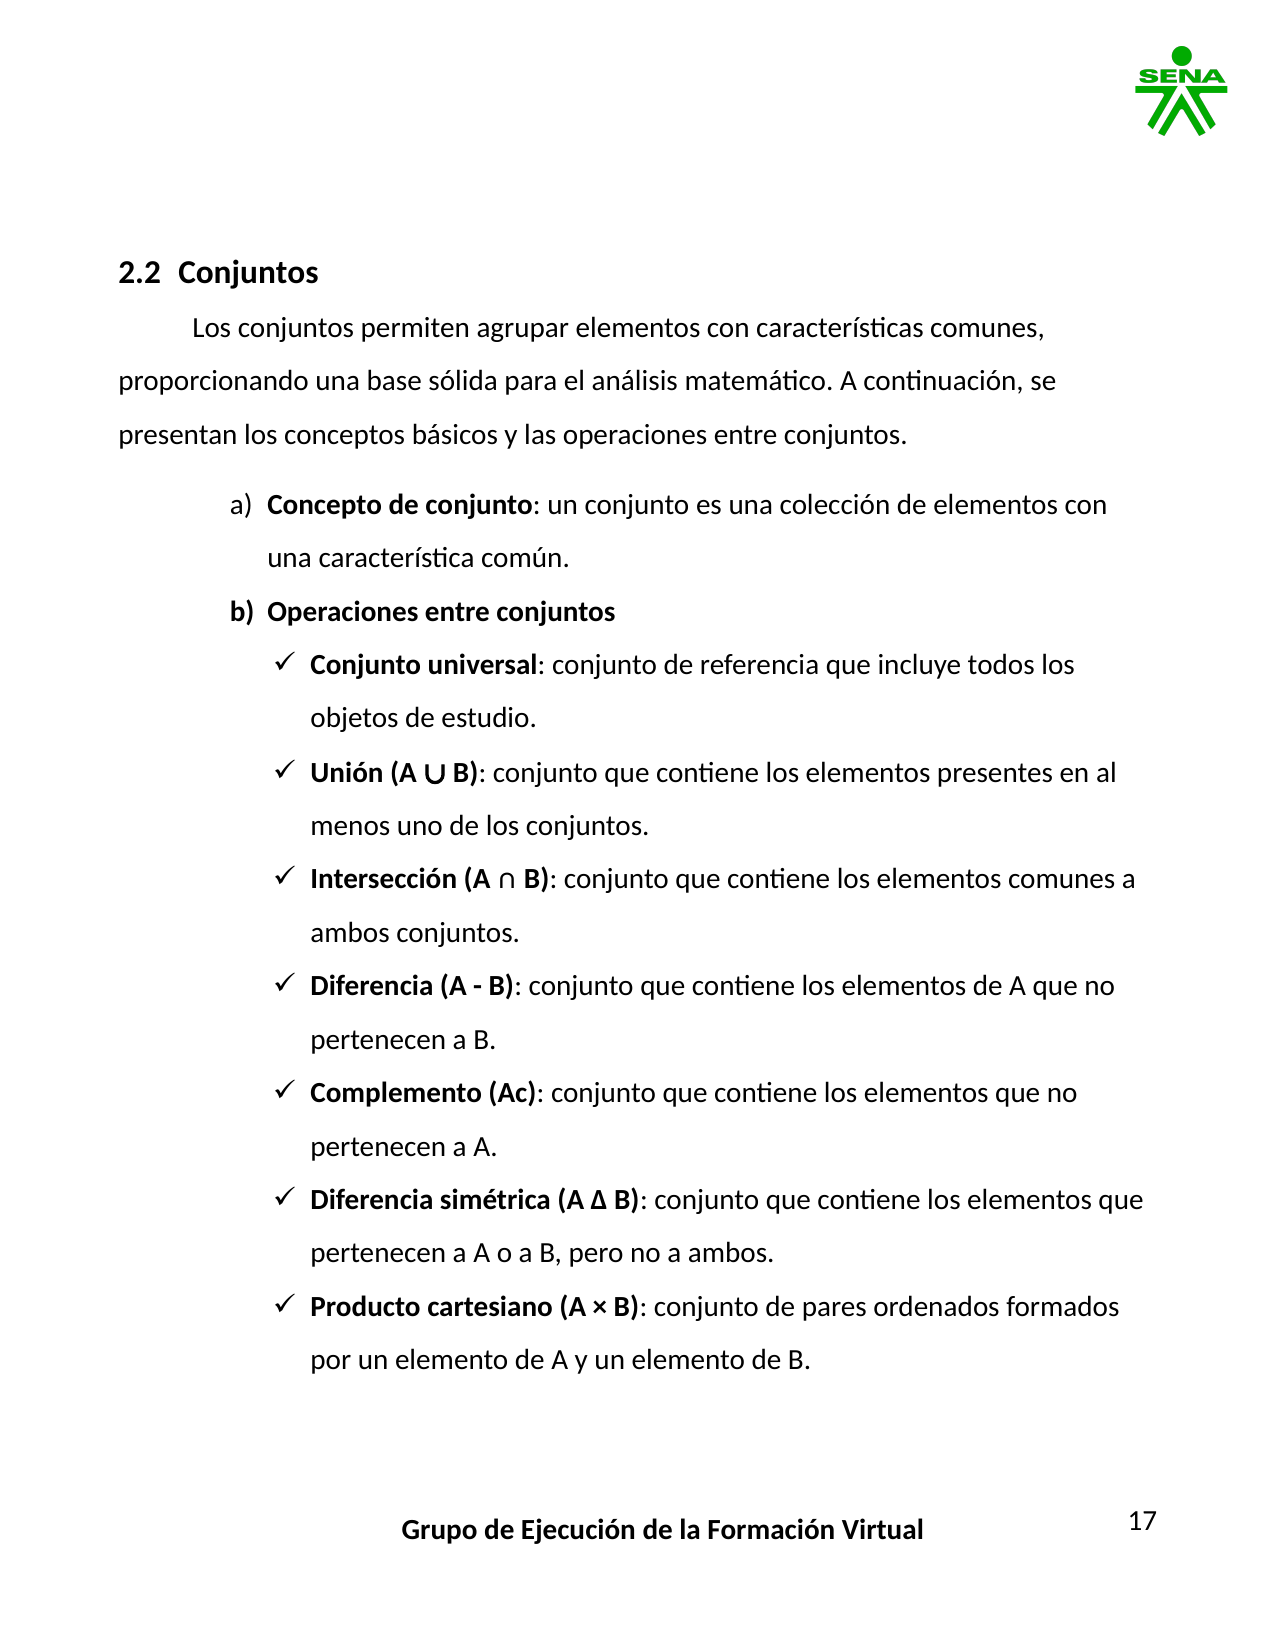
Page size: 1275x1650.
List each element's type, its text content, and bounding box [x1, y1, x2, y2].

list Concepto de conjunto: un conjunto es una colección de elementos con una característica común. [229, 486, 1157, 575]
list Diferencia simétrica (A Δ B): conjunto que contiene los elementos que pertenecen a A o a B, pero no a ambos. [273, 1181, 1157, 1270]
list Diferencia (A - B): conjunto que contiene los elementos de A que no pertenecen a B. [273, 967, 1157, 1056]
subtitle Conjuntos [118, 251, 1157, 292]
list Complemento (Ac): conjunto que contiene los elementos que no pertenecen a A. [273, 1074, 1157, 1163]
text Los conjuntos permiten agrupar elementos con características comunes, proporcionando una base sólida para el análisis matemático. A continuación, se presentan los conceptos básicos y las operaciones entre conjuntos. [118, 309, 1157, 451]
list Operaciones entre conjuntos [229, 593, 1157, 628]
list Conjunto universal: conjunto de referencia que incluye todos los objetos de estudio. [273, 646, 1157, 735]
list Producto cartesiano (A × B): conjunto de pares ordenados formados por un elemento de A y un elemento de B. [273, 1288, 1157, 1377]
list Unión (A ∪ B): conjunto que contiene los elementos presentes en al menos uno de los conjuntos. [273, 753, 1157, 843]
list Intersección (A ∩ B): conjunto que contiene los elementos comunes a ambos conjuntos. [273, 861, 1157, 949]
picture [1135, 46, 1228, 136]
